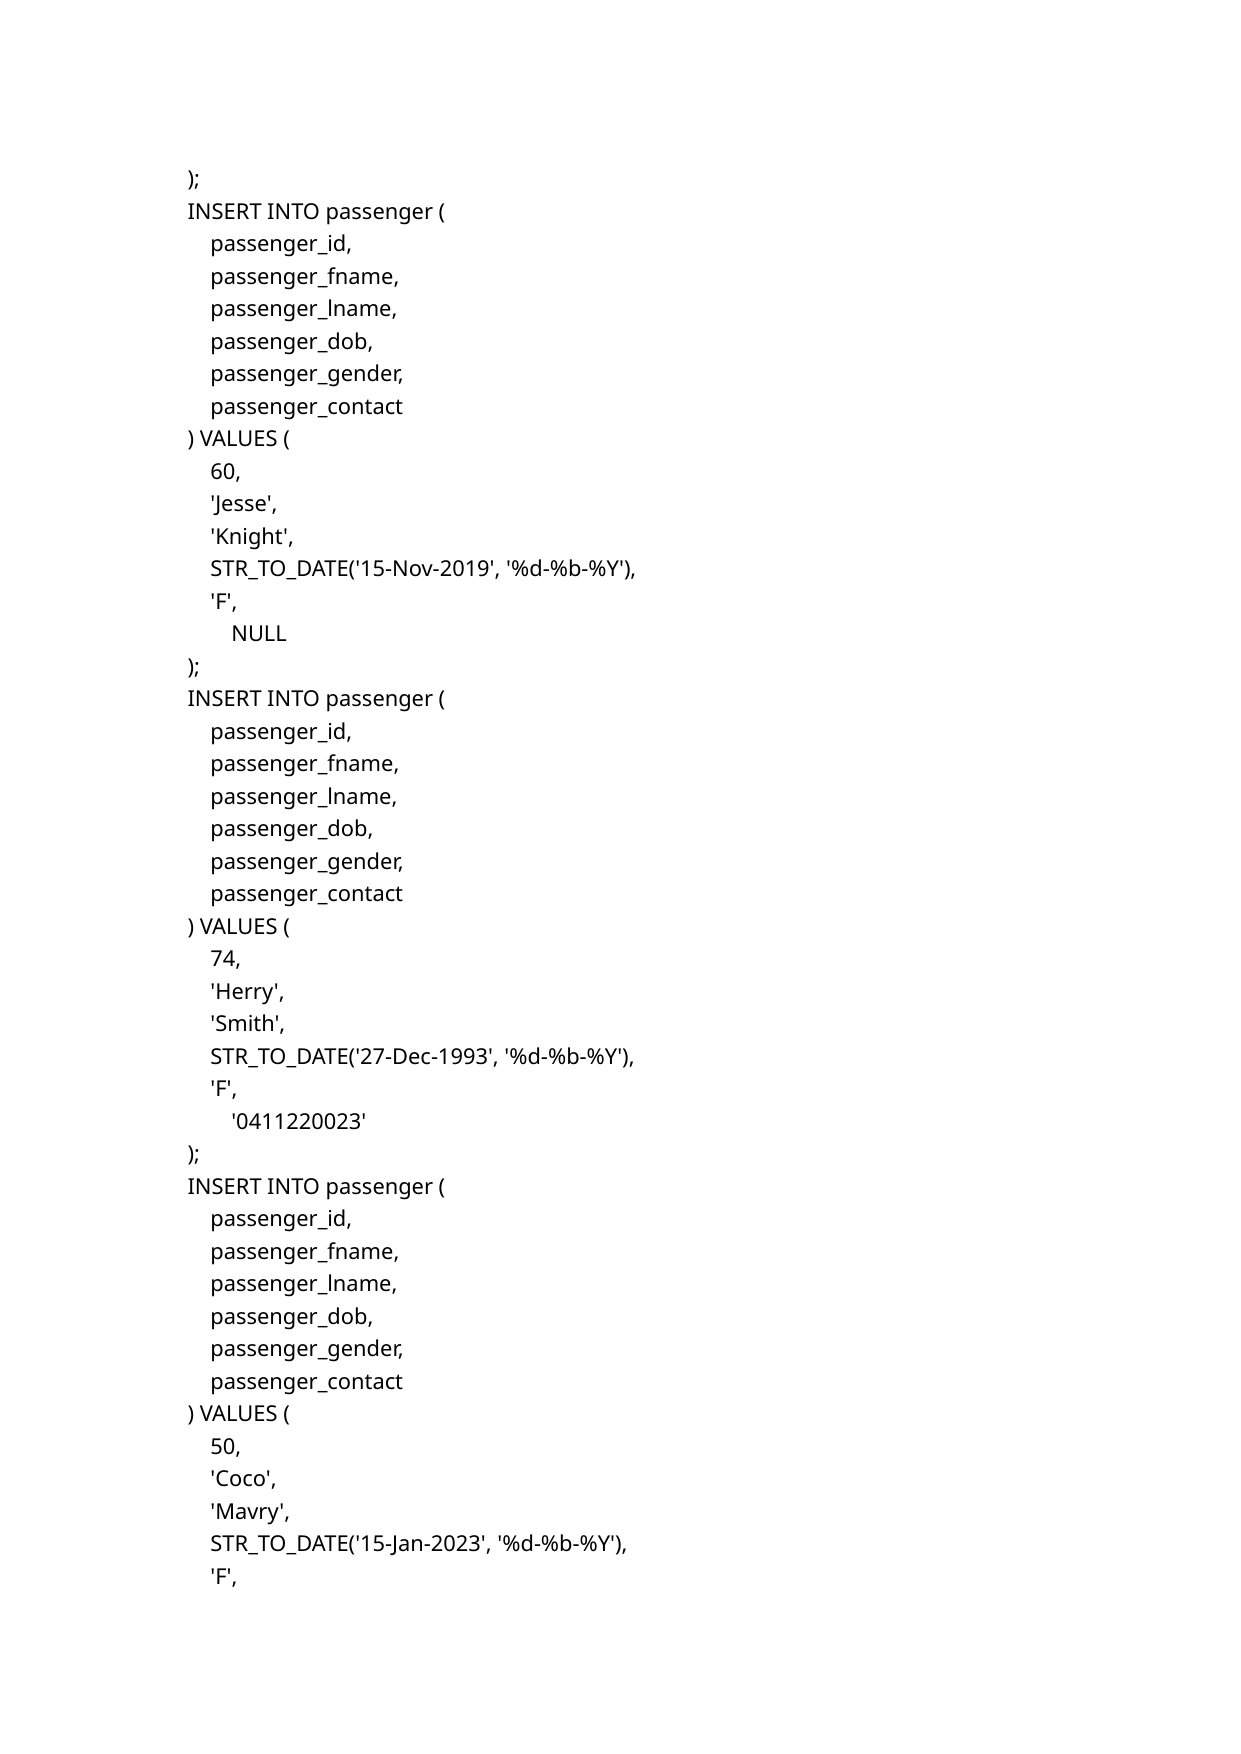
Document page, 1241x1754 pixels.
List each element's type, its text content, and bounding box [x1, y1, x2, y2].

text passenger_gender, [187, 357, 1053, 389]
text 50, [187, 1429, 1053, 1462]
text 'Coco', [187, 1462, 1053, 1494]
text passenger_dob, [187, 324, 1053, 357]
text passenger_fname, [187, 1234, 1053, 1267]
text passenger_dob, [187, 1299, 1053, 1332]
text 'F', [187, 1559, 1053, 1592]
text ) VALUES ( [187, 1397, 1053, 1429]
text INSERT INTO passenger ( [187, 194, 1053, 227]
text passenger_id, [187, 227, 1053, 259]
text passenger_gender, [187, 844, 1053, 877]
text INSERT INTO passenger ( [187, 682, 1053, 714]
text passenger_id, [187, 714, 1053, 747]
text 'Knight', [187, 519, 1053, 552]
text passenger_contact [187, 1364, 1053, 1397]
text 'Mavry', [187, 1494, 1053, 1527]
text passenger_lname, [187, 1267, 1053, 1299]
text passenger_fname, [187, 747, 1053, 779]
text passenger_lname, [187, 292, 1053, 324]
text ) VALUES ( [187, 909, 1053, 942]
text STR_TO_DATE('27-Dec-1993', '%d-%b-%Y'), [187, 1039, 1053, 1072]
text 60, [187, 454, 1053, 487]
text '0411220023' [187, 1104, 1053, 1137]
text STR_TO_DATE('15-Jan-2023', '%d-%b-%Y'), [187, 1527, 1053, 1559]
text passenger_id, [187, 1202, 1053, 1234]
text passenger_contact [187, 389, 1053, 422]
text ); [187, 649, 1053, 682]
text STR_TO_DATE('15-Nov-2019', '%d-%b-%Y'), [187, 552, 1053, 584]
text passenger_gender, [187, 1332, 1053, 1364]
text 'F', [187, 584, 1053, 617]
text 'Herry', [187, 974, 1053, 1007]
text INSERT INTO passenger ( [187, 1169, 1053, 1202]
text passenger_contact [187, 877, 1053, 909]
text ) VALUES ( [187, 422, 1053, 454]
text passenger_lname, [187, 779, 1053, 812]
text 74, [187, 942, 1053, 974]
text 'Smith', [187, 1007, 1053, 1039]
text 'F', [187, 1072, 1053, 1104]
text ); [187, 162, 1053, 194]
text passenger_dob, [187, 812, 1053, 844]
text NULL [187, 617, 1053, 649]
text 'Jesse', [187, 487, 1053, 519]
text ); [187, 1137, 1053, 1169]
text passenger_fname, [187, 259, 1053, 292]
